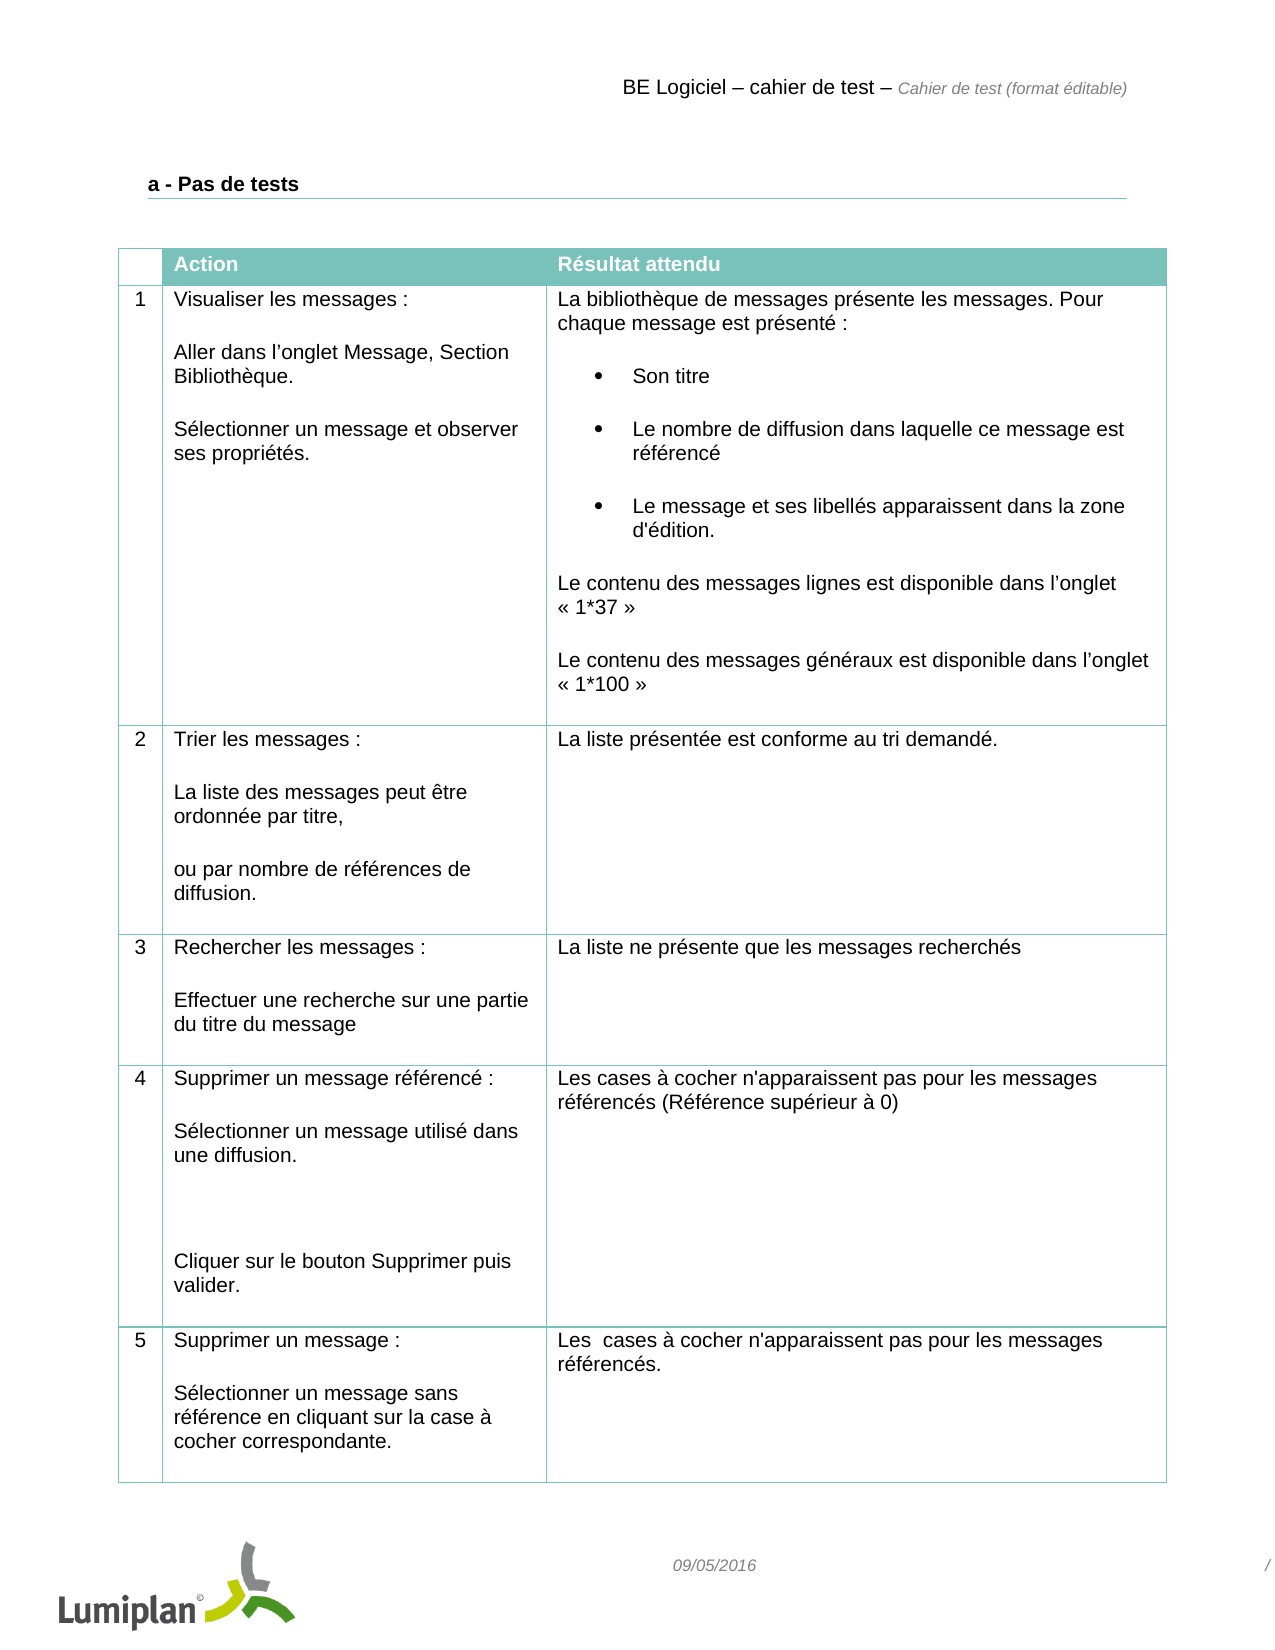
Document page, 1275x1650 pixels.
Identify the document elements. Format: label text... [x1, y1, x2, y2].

picture [49, 1534, 302, 1635]
table_header La liste présentée est conforme au tri demandé. [547, 726, 1166, 934]
table_header Résultat attendu [547, 249, 1166, 285]
table_header Action [163, 249, 546, 285]
table_header [119, 249, 162, 285]
table_header 4 [119, 1066, 162, 1326]
table_header Supprimer un message référencé : Sélectionner un message utilisé dans une diffusion. Cliquer sur le bouton Supprimer puis valider. [163, 1066, 546, 1326]
table_header Trier les messages : La liste des messages peut être ordonnée par titre, ou par nombre de références de diffusion. [163, 726, 546, 934]
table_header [163, 1328, 546, 1482]
table_header 3 [119, 935, 162, 1065]
table_header Rechercher les messages : Effectuer une recherche sur une partie du titre du message [163, 935, 546, 1065]
table_header Les cases à cocher n'apparaissent pas pour les messages référencés (Référence supérieur à 0) [547, 1066, 1166, 1326]
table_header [547, 1328, 1166, 1482]
text a - Pas de tests [148, 172, 1127, 198]
table_header 2 [119, 726, 162, 934]
table_header La liste ne présente que les messages recherchés [547, 935, 1166, 1065]
table_header Visualiser les messages : Aller dans l’onglet Message, Section Bibliothèque. Sélectionner un message et observer ses propriétés. [163, 286, 546, 725]
table_header 5 [119, 1328, 162, 1482]
table_header 1 [119, 286, 162, 725]
table_header La bibliothèque de messages présente les messages. Pour chaque message est présenté : Son titre Le nombre de diffusion dans laquelle ce message est référencé Le message et ses libellés apparaissent dans la zone d'édition. Le contenu des messages lignes est disponible dans l’onglet « 1*37 » Le contenu des messages généraux est disponible dans l’onglet « 1*100 » [547, 286, 1166, 725]
